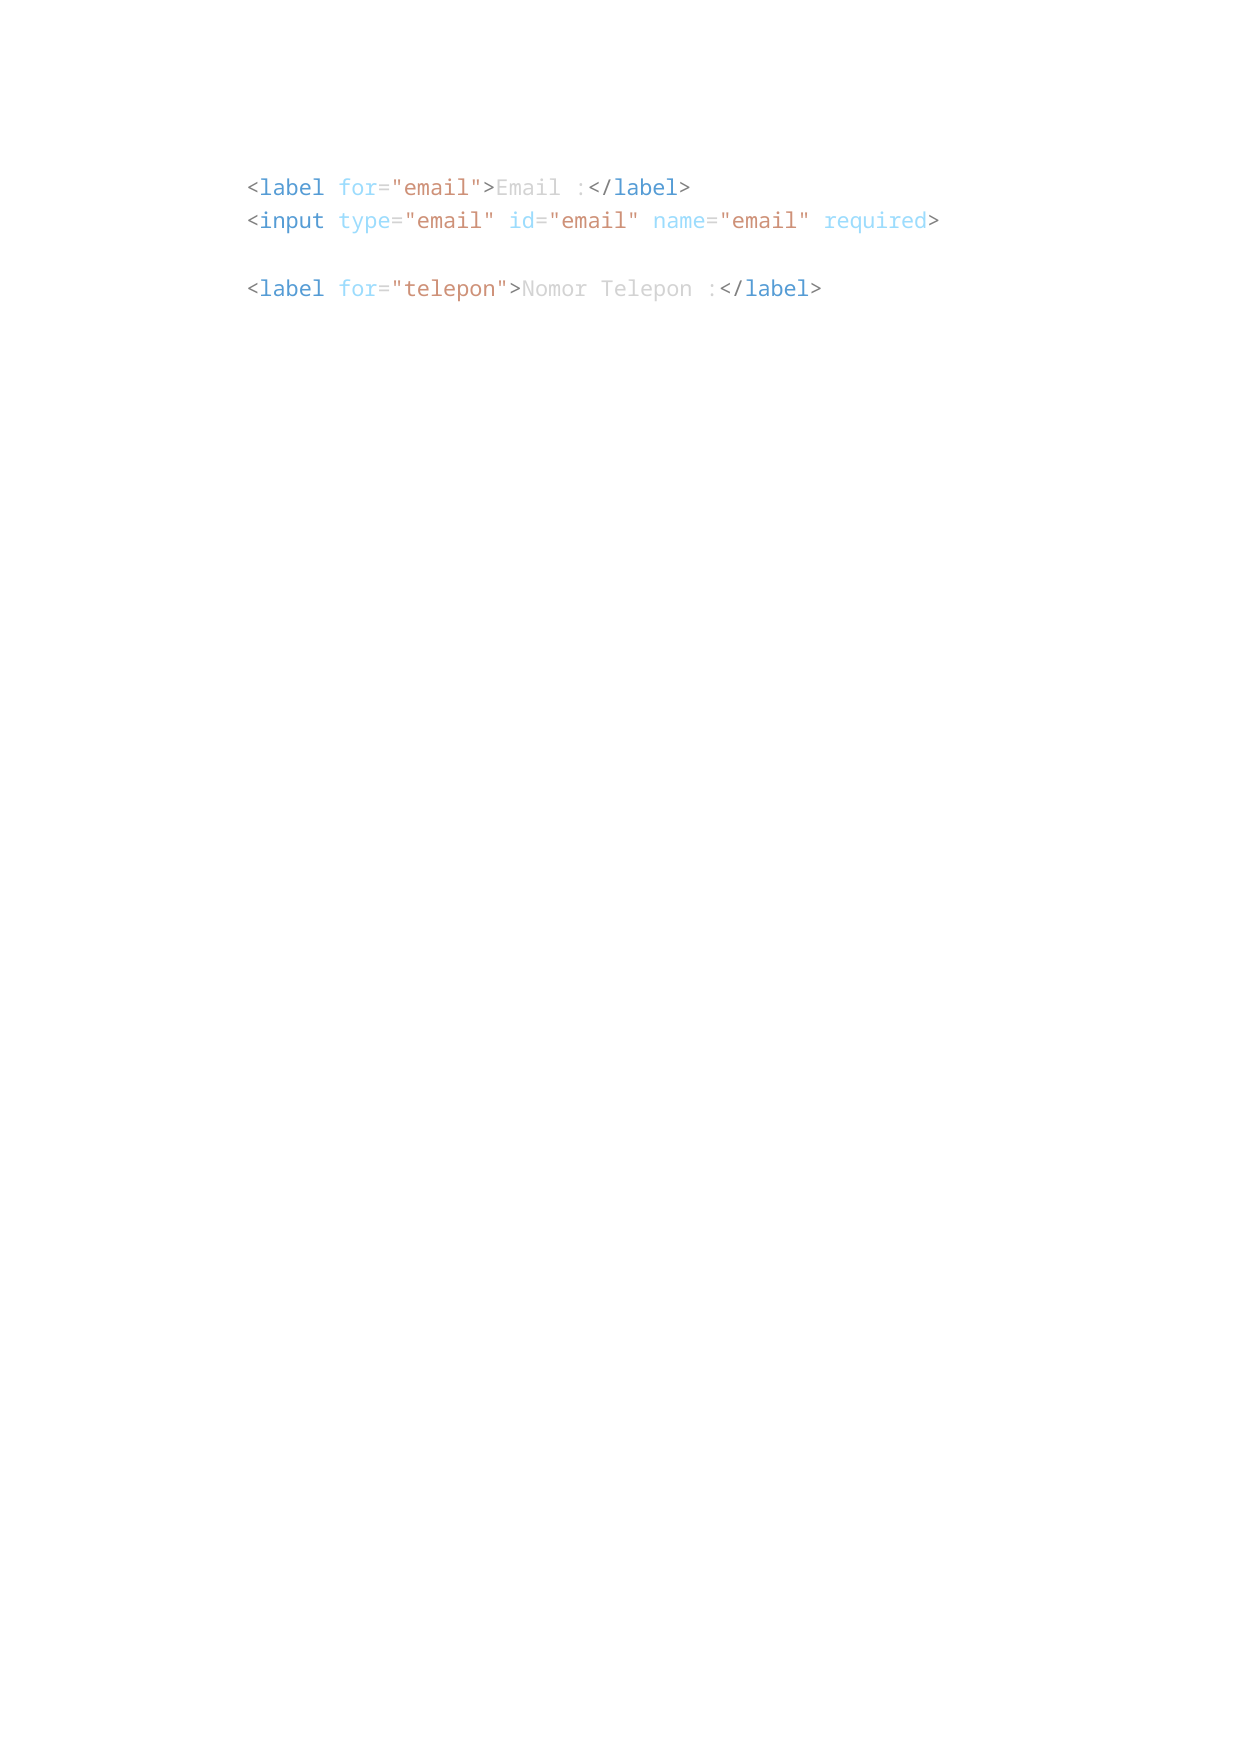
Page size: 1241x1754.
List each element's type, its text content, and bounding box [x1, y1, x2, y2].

text <label for="telepon">Nomor Telepon :</label> [246, 273, 1111, 303]
text <input type="email" id="email" name="email" required> [246, 205, 1111, 235]
text <label for="email">Email :</label> [246, 171, 1111, 201]
